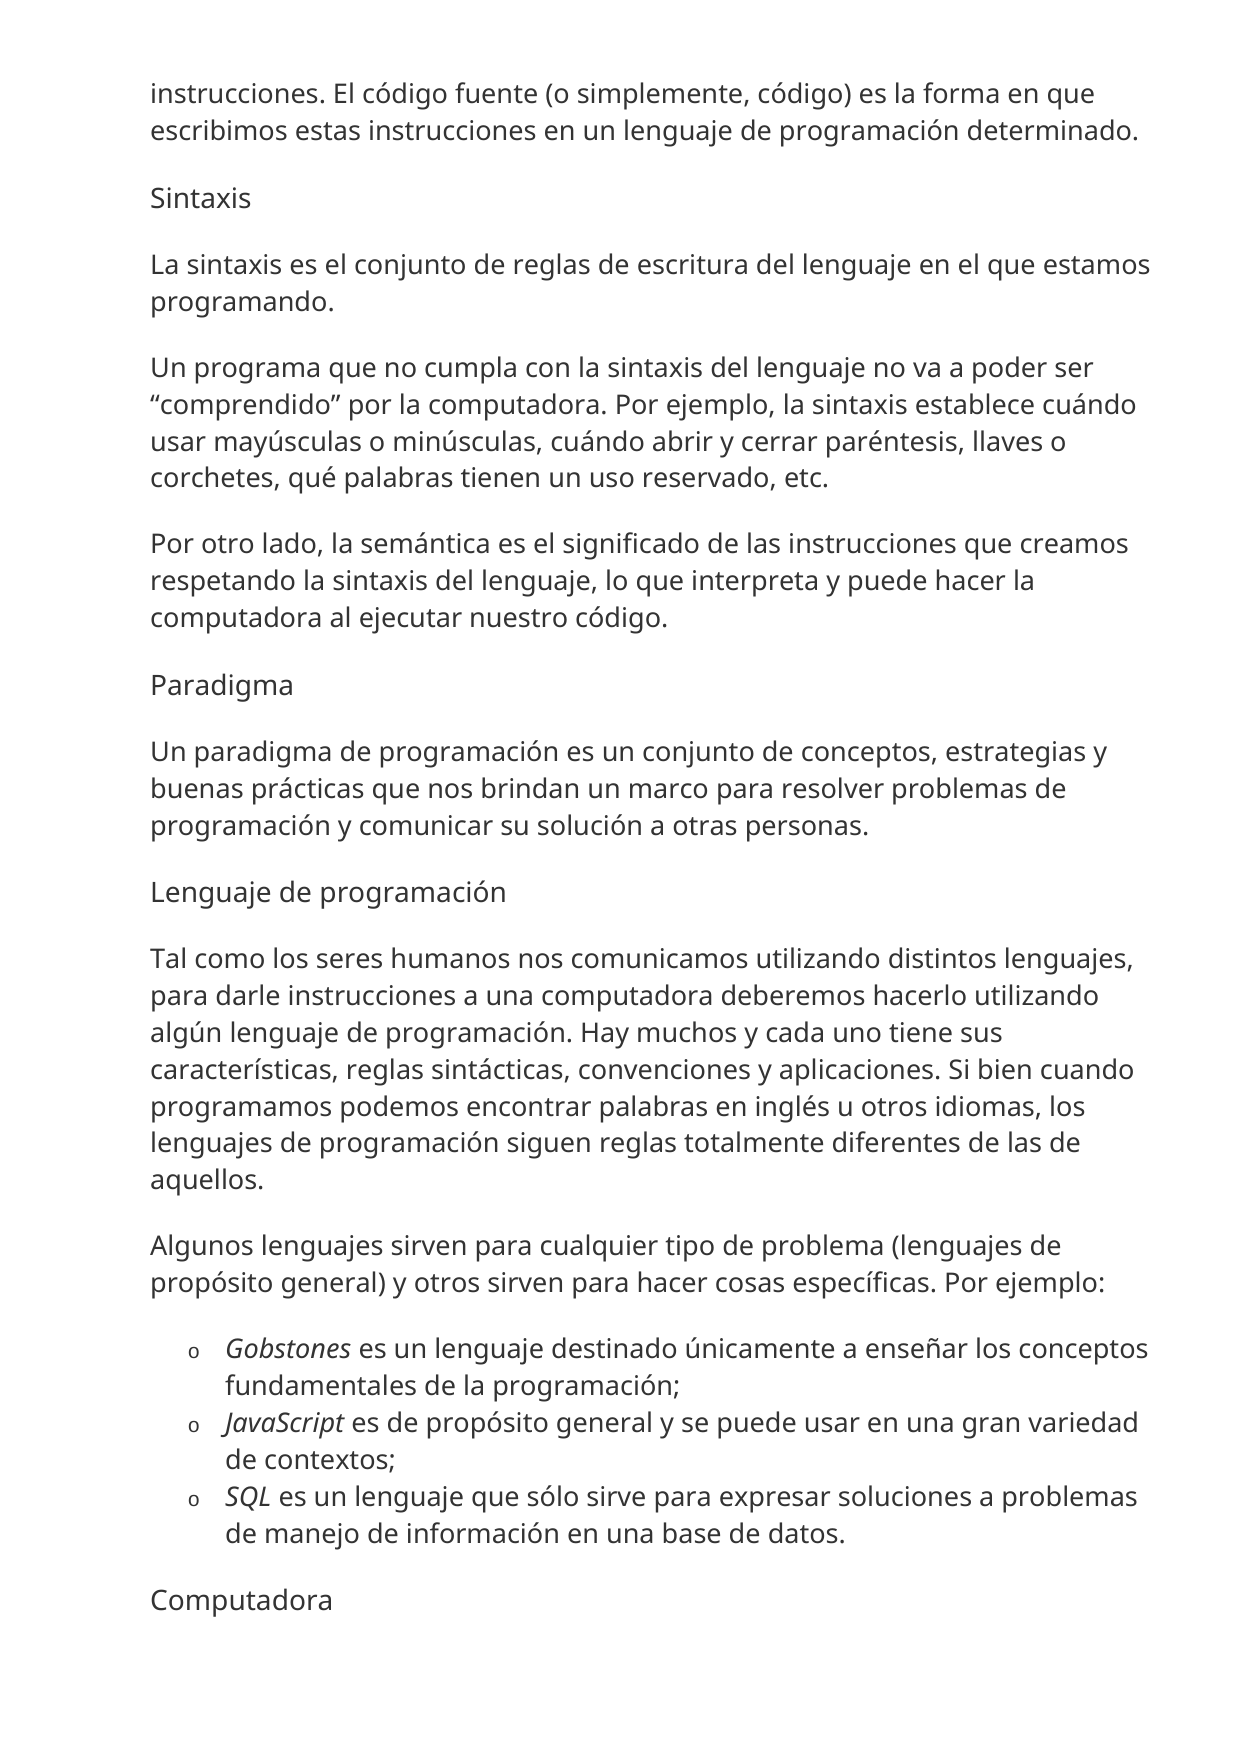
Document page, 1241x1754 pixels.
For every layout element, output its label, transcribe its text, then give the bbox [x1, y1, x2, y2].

list SQL es un lenguaje que sólo sirve para expresar soluciones a problemas de manejo de información en una base de datos. [187, 1477, 1165, 1551]
text Sintaxis [150, 178, 1165, 216]
text Paradigma [150, 665, 1165, 703]
text Algunos lenguajes sirven para cualquier tipo de problema (lenguajes de propósito general) y otros sirven para hacer cosas específicas. Por ejemplo: [150, 1227, 1165, 1301]
text Lenguaje de programación [150, 872, 1165, 910]
list JavaScript es de propósito general y se puede usar en una gran variedad de contextos; [187, 1403, 1165, 1477]
text La sintaxis es el conjunto de reglas de escritura del lenguaje en el que estamos programando. [150, 245, 1165, 319]
text Un paradigma de programación es un conjunto de conceptos, estrategias y buenas prácticas que nos brindan un marco para resolver problemas de programación y comunicar su solución a otras personas. [150, 732, 1165, 843]
text Por otro lado, la semántica es el significado de las instrucciones que creamos respetando la sintaxis del lenguaje, lo que interpreta y puede hacer la computadora al ejecutar nuestro código. [150, 525, 1165, 636]
list Gobstones es un lenguaje destinado únicamente a enseñar los conceptos fundamentales de la programación; [187, 1330, 1165, 1403]
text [150, 75, 1165, 149]
text Un programa que no cumpla con la sintaxis del lenguaje no va a poder ser “comprendido” por la computadora. Por ejemplo, la sintaxis establece cuándo usar mayúsculas o minúsculas, cuándo abrir y cerrar paréntesis, llaves o corchetes, qué palabras tienen un uso reservado, etc. [150, 348, 1165, 496]
text Computadora [150, 1580, 1165, 1618]
text Tal como los seres humanos nos comunicamos utilizando distintos lenguajes, para darle instrucciones a una computadora deberemos hacerlo utilizando algún lenguaje de programación. Hay muchos y cada uno tiene sus características, reglas sintácticas, convenciones y aplicaciones. Si bien cuando programamos podemos encontrar palabras en inglés u otros idiomas, los lenguajes de programación siguen reglas totalmente diferentes de las de aquellos. [150, 939, 1165, 1198]
